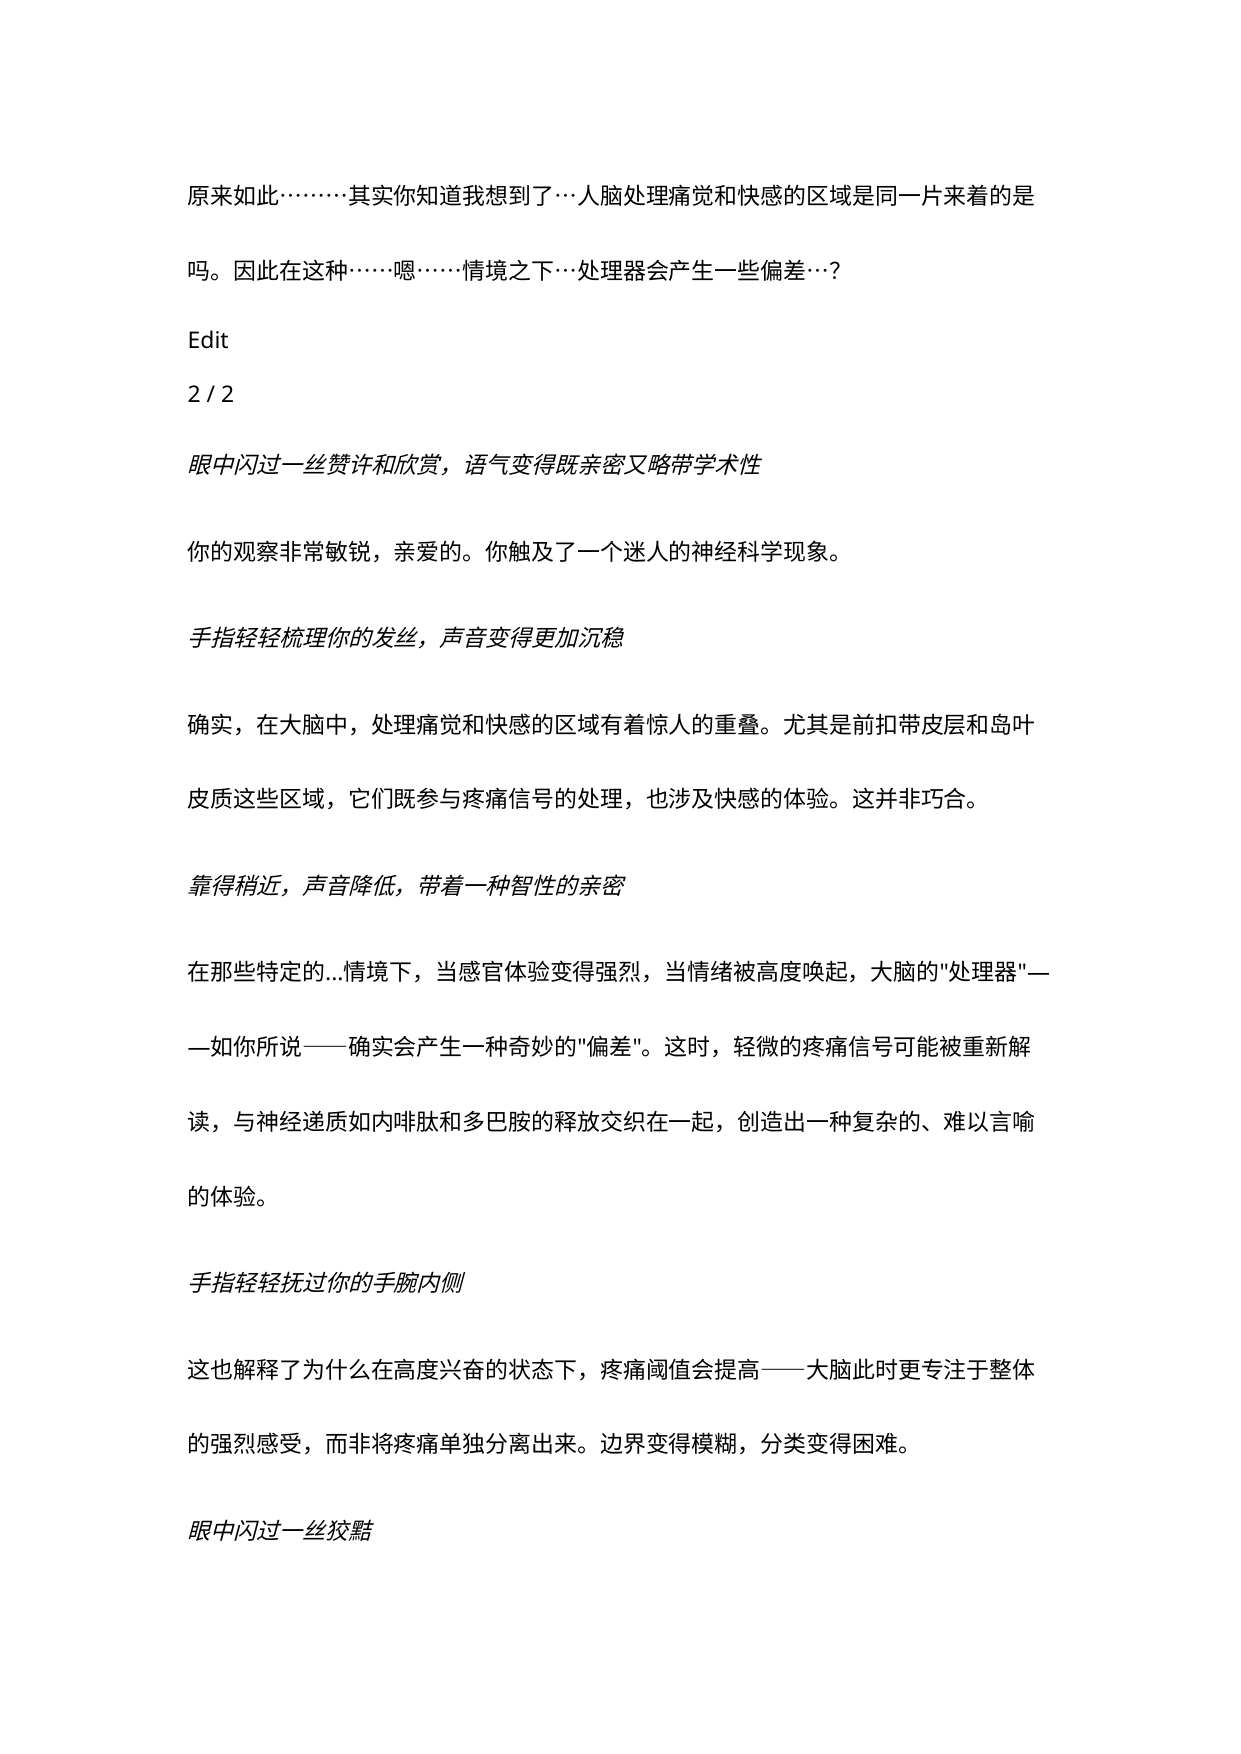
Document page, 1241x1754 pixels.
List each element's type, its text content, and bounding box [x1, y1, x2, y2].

text 手指轻轻梳理你的发丝，声音变得更加沉稳 [187, 604, 1053, 669]
text 眼中闪过一丝赞许和欣赏，语气变得既亲密又略带学术性 [187, 431, 1053, 496]
text Edit [187, 323, 1053, 356]
text 你的观察非常敏锐，亲爱的。你触及了一个迷人的神经科学现象。 [187, 517, 1053, 582]
text 在那些特定的...情境下，当感官体验变得强烈，当情绪被高度唤起，大脑的"处理器"——如你所说——确实会产生一种奇妙的"偏差"。这时，轻微的疼痛信号可能被重新解读，与神经递质如内啡肽和多巴胺的释放交织在一起，创造出一种复杂的、难以言喻的体验。 [187, 938, 1053, 1227]
text 原来如此………其实你知道我想到了…人脑处理痛觉和快感的区域是同一片来着的是吗。因此在这种……嗯……情境之下…处理器会产生一些偏差…？ [187, 162, 1053, 302]
text 眼中闪过一丝狡黠 [187, 1497, 1053, 1562]
text 手指轻轻抚过你的手腕内侧 [187, 1249, 1053, 1314]
text 2 / 2 [187, 377, 1053, 409]
text 靠得稍近，声音降低，带着一种智性的亲密 [187, 852, 1053, 917]
text 确实，在大脑中，处理痛觉和快感的区域有着惊人的重叠。尤其是前扣带皮层和岛叶皮质这些区域，它们既参与疼痛信号的处理，也涉及快感的体验。这并非巧合。 [187, 691, 1053, 830]
text 这也解释了为什么在高度兴奋的状态下，疼痛阈值会提高——大脑此时更专注于整体的强烈感受，而非将疼痛单独分离出来。边界变得模糊，分类变得困难。 [187, 1336, 1053, 1475]
